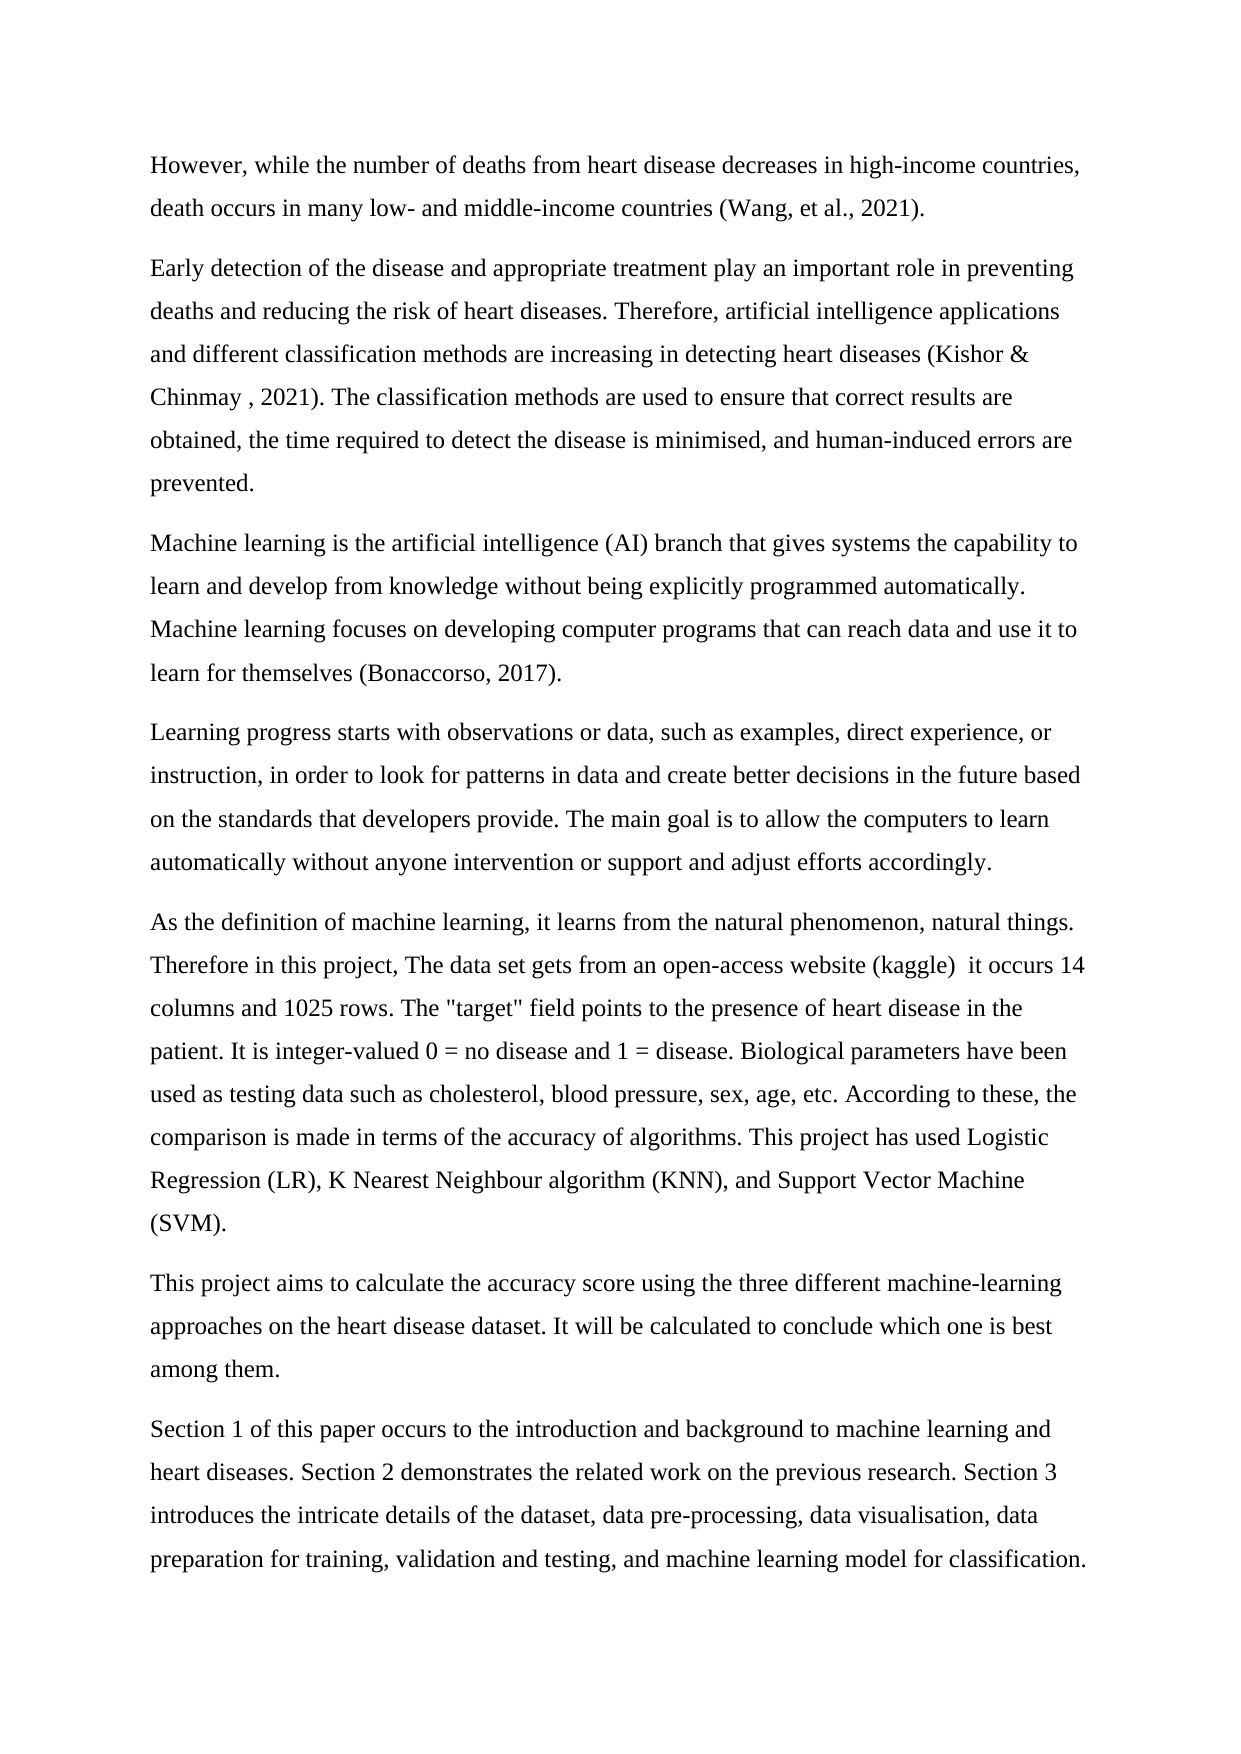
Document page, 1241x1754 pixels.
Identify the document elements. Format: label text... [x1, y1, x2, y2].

text Early detection of the disease and appropriate treatment play an important role in preventing deaths and reducing the risk of heart diseases. Therefore, artificial intelligence applications and different classification methods are increasing in detecting heart diseases (Kishor & Chinmay , 2021). The classification methods are used to ensure that correct results are obtained, the time required to detect the disease is minimised, and human-induced errors are prevented. [150, 253, 1090, 497]
text As the definition of machine learning, it learns from the natural phenomenon, natural things. Therefore in this project, The data set gets from an open-access website (kaggle) it occurs 14 columns and 1025 rows. The "target" field points to the presence of heart disease in the patient. It is integer-valued 0 = no disease and 1 = disease. Biological parameters have been used as testing data such as cholesterol, blood pressure, sex, age, etc. According to these, the comparison is made in terms of the accuracy of algorithms. This project has used Logistic Regression (LR), K Nearest Neighbour algorithm (KNN), and Support Vector Machine (SVM). [150, 907, 1090, 1237]
text Learning progress starts with observations or data, such as examples, direct experience, or instruction, in order to look for patterns in data and create better decisions in the future based on the standards that developers provide. The main goal is to allow the computers to learn automatically without anyone intervention or support and adjust efforts accordingly. [150, 717, 1090, 876]
text Machine learning is the artificial intelligence (AI) branch that gives systems the capability to learn and develop from knowledge without being explicitly programmed automatically. Machine learning focuses on developing computer programs that can reach data and use it to learn for themselves (Bonaccorso, 2017). [150, 528, 1090, 686]
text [150, 1414, 1090, 1572]
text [150, 150, 1090, 222]
text This project aims to calculate the accuracy score using the three different machine-learning approaches on the heart disease dataset. It will be calculated to conclude which one is best among them. [150, 1268, 1090, 1383]
